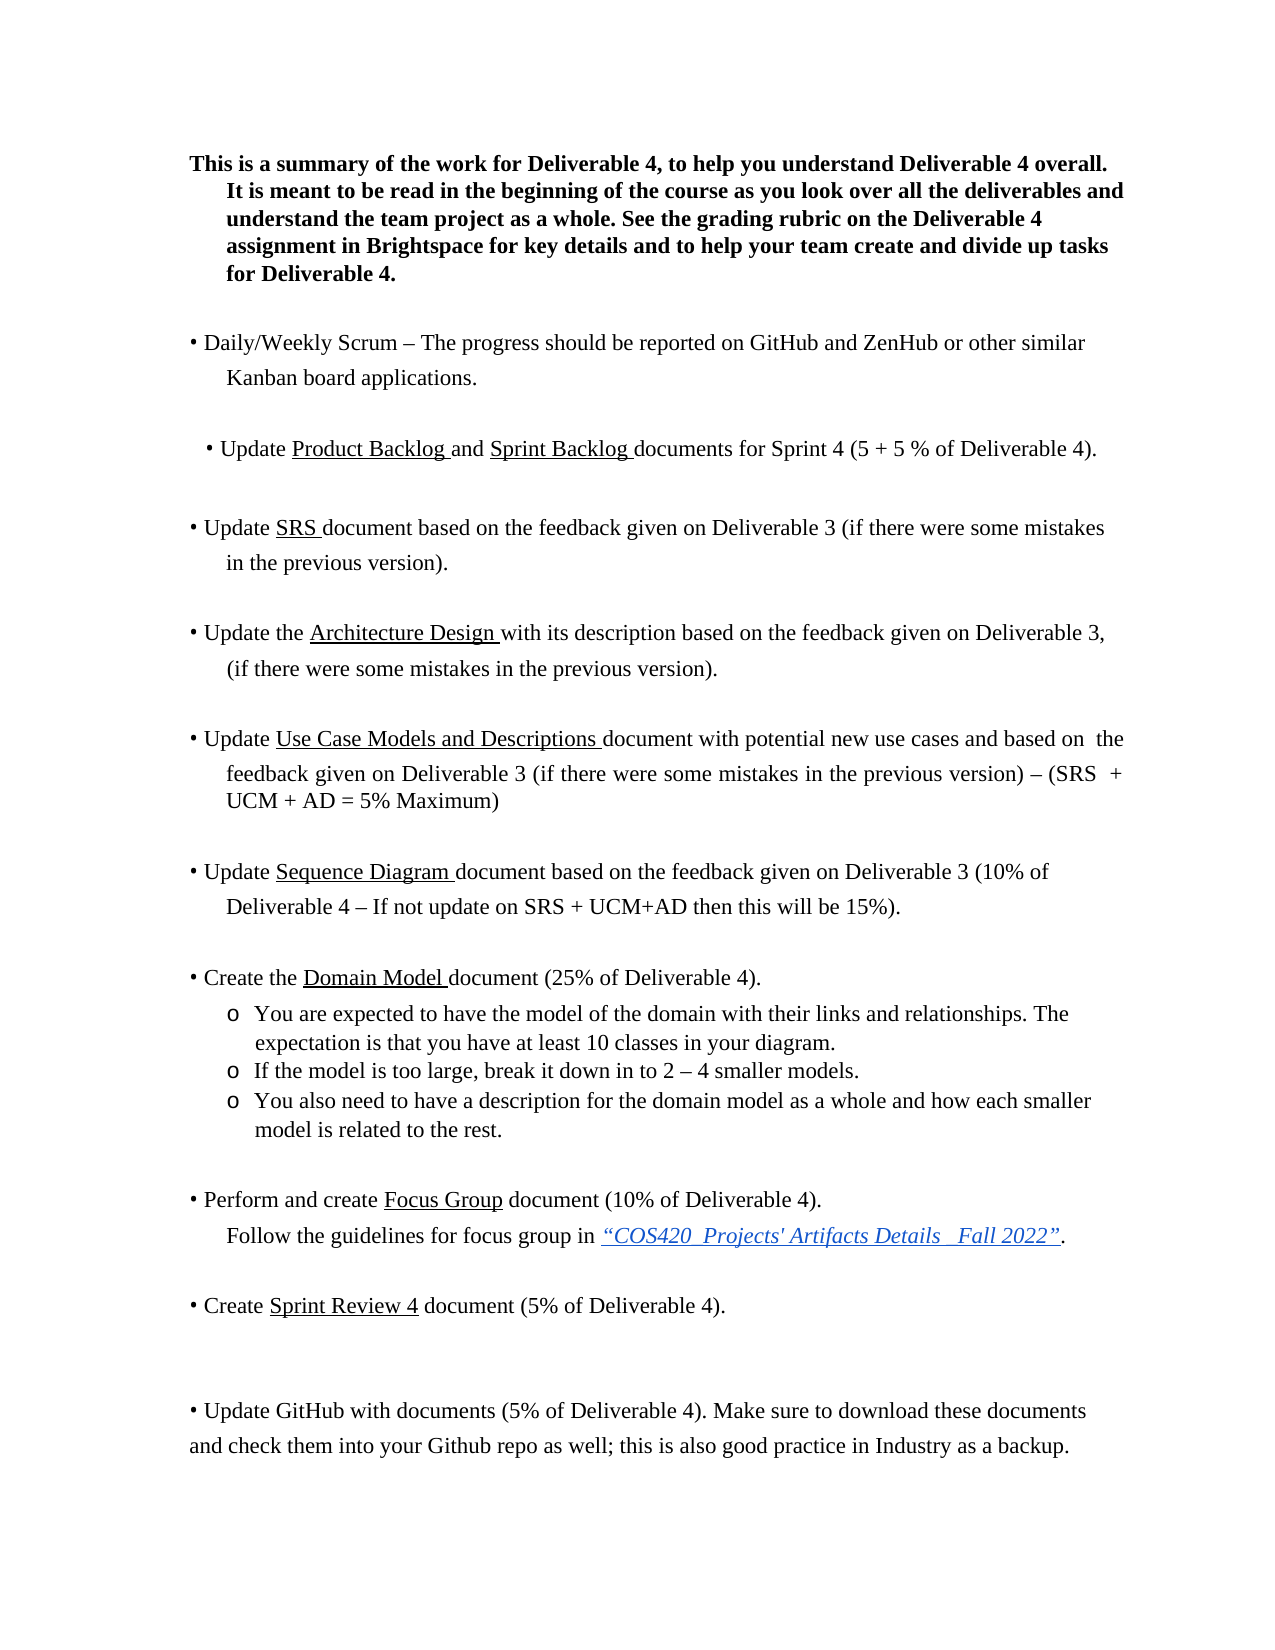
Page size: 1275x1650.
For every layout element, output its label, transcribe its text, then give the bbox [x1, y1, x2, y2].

text • Create Sprint Review 4 document (5% of Deliverable 4). [189, 1279, 1111, 1326]
text • Create the Domain Model document (25% of Deliverable 4). [189, 951, 1125, 998]
text • Update SRS document based on the feedback given on Deliverable 3 (if there were some mistakes in the previous version). [189, 501, 1124, 575]
text • Update the Architecture Design with its description based on the feedback given on Deliverable 3, (if there were some mistakes in the previous version). [189, 607, 1125, 681]
text o You also need to have a description for the domain model as a whole and how each smaller model is related to the rest. [226, 1087, 1124, 1142]
text • Update Use Case Models and Descriptions document with potential new use cases and based on the feedback given on Deliverable 3 (if there were some mistakes in the previous version) – (SRS + UCM + AD = 5% Maximum) [189, 712, 1125, 814]
text • Update GitHub with documents (5% of Deliverable 4). Make sure to download these documents and check them into your Github repo as well; this is also good practice in Industry as a backup. [189, 1385, 1125, 1458]
text This is a summary of the work for Deliverable 4, to help you understand Deliverable 4 overall. It is meant to be read in the beginning of the course as you look over all the deliverables and understand the team project as a whole. See the grading rubric on the Deliverable 4 assignment in Brightspace for key details and to help your team create and divide up tasks for Deliverable 4. [189, 150, 1125, 286]
text Follow the guidelines for focus group in “COS420_Projects' Artifacts Details _Fall 2022”. [189, 1222, 1111, 1248]
text o If the model is too large, break it down in to 2 – 4 smaller models. [226, 1057, 1125, 1085]
text • Update Product Backlog and Sprint Backlog documents for Sprint 4 (5 + 5 % of Deliverable 4). [150, 422, 1098, 469]
text • Perform and create Focus Group document (10% of Deliverable 4). [189, 1173, 1125, 1220]
text o You are expected to have the model of the domain with their links and relationships. The expectation is that you have at least 10 classes in your diagram. [226, 1000, 1125, 1055]
text • Update Sequence Diagram document based on the feedback given on Deliverable 3 (10% of Deliverable 4 – If not update on SRS + UCM+AD then this will be 15%). [189, 846, 1125, 919]
text • Daily/Weekly Scrum – The progress should be reported on GitHub and ZenHub or other similar Kanban board applications. [189, 316, 1124, 391]
